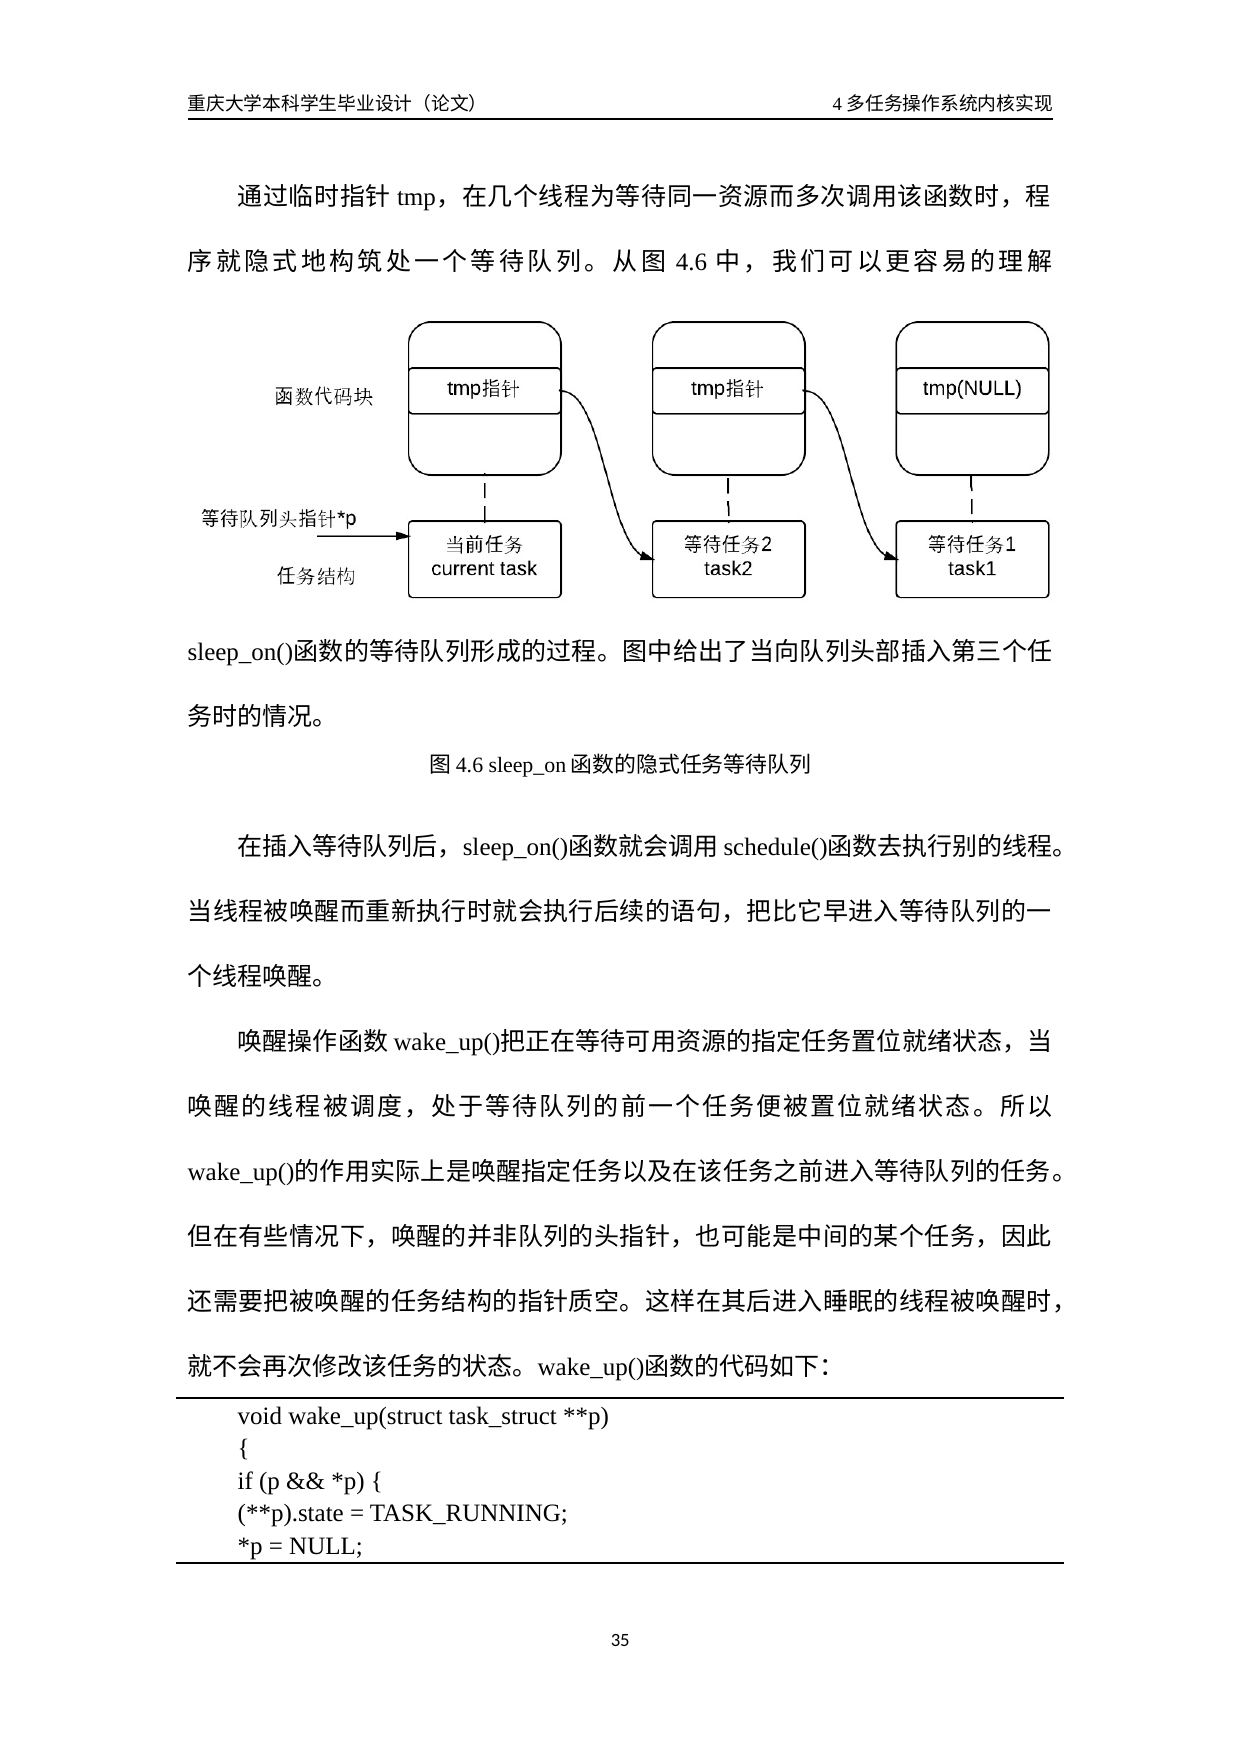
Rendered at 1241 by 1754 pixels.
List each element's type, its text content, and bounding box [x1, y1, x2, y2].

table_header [176, 1399, 1064, 1562]
text 图4.6 sleep_on函数的隐式任务等待队列 [187, 747, 1053, 779]
text 通过临时指针tmp，在几个线程为等待同一资源而多次调用该函数时，程序就隐式地构筑处一个等待队列。从图4.6中，我们可以更容易的理解sleep_on()函数的等待队列形成的过程。图中给出了当向队列头部插入第三个任务时的情况。 [187, 162, 1053, 314]
text 在插入等待队列后，sleep_on()函数就会调用schedule()函数去执行别的线程。当线程被唤醒而重新执行时就会执行后续的语句，把比它早进入等待队列的一个线程唤醒。 [187, 812, 1053, 1007]
text 唤醒操作函数wake_up()把正在等待可用资源的指定任务置位就绪状态，当唤醒的线程被调度，处于等待队列的前一个任务便被置位就绪状态。所以wake_up()的作用实际上是唤醒指定任务以及在该任务之前进入等待队列的任务。但在有些情况下，唤醒的并非队列的头指针，也可能是中间的某个任务，因此还需要把被唤醒的任务结构的指针质空。这样在其后进入睡眠的线程被唤醒时，就不会再次修改该任务的状态。wake_up()函数的代码如下： [187, 1007, 1053, 1397]
picture [187, 314, 1053, 607]
text 通过临时指针tmp，在几个线程为等待同一资源而多次调用该函数时，程序就隐式地构筑处一个等待队列。从图4.6中，我们可以更容易的理解sleep_on()函数的等待队列形成的过程。图中给出了当向队列头部插入第三个任务时的情况。 [187, 607, 1053, 747]
